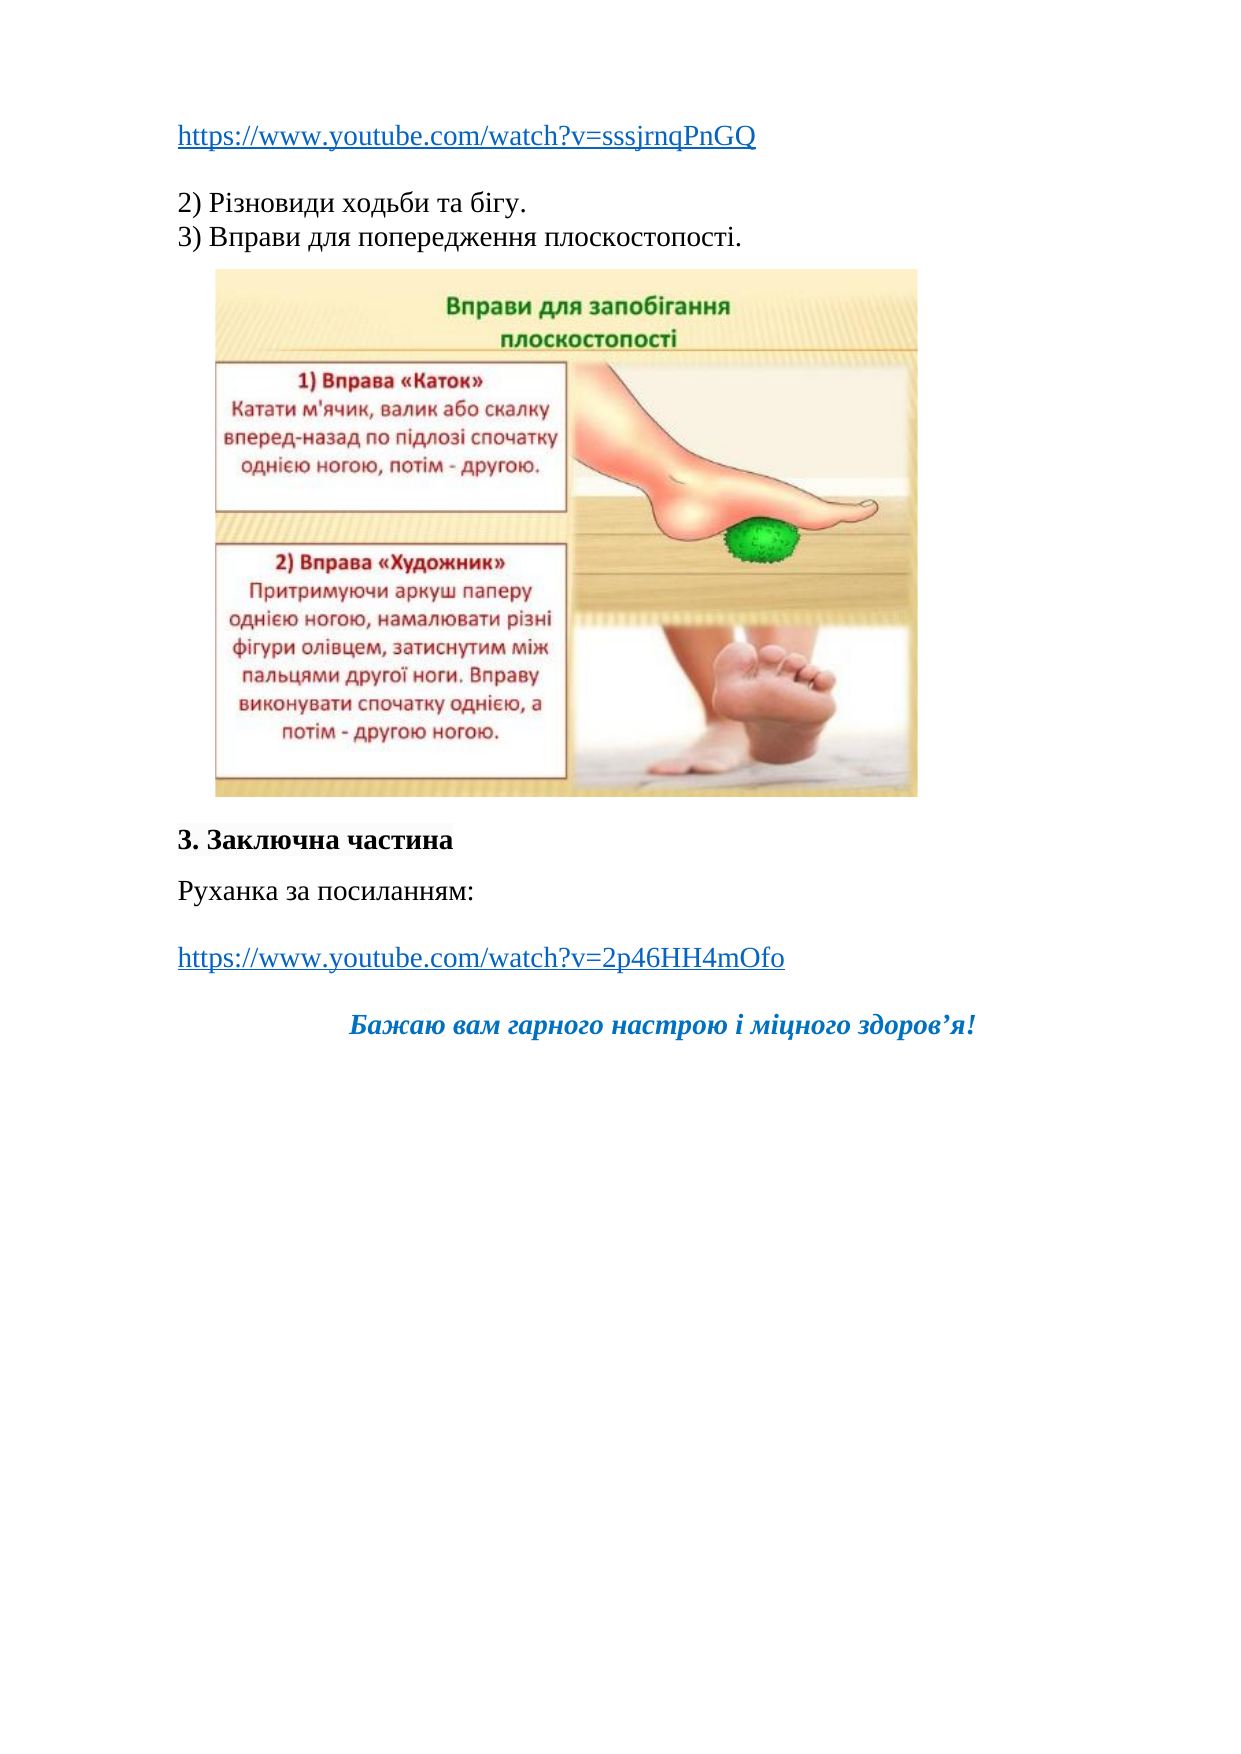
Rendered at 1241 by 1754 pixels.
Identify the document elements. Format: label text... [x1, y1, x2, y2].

text 3) Вправи для попередження плоскостопості. [177, 219, 1152, 252]
text Бажаю вам гарного настрою і міцного здоров’я! [177, 1007, 1152, 1040]
text 2) Різновиди ходьби та бігу. [177, 185, 1152, 219]
text https://www.youtube.com/watch?v=sssjrnqPnGQ [177, 118, 1152, 152]
text 3. Заключна частина [177, 822, 1152, 856]
text Руханка за посиланням: [177, 873, 1152, 906]
picture [215, 269, 918, 797]
text https://www.youtube.com/watch?v=2p46HH4mOfo [177, 940, 1152, 973]
